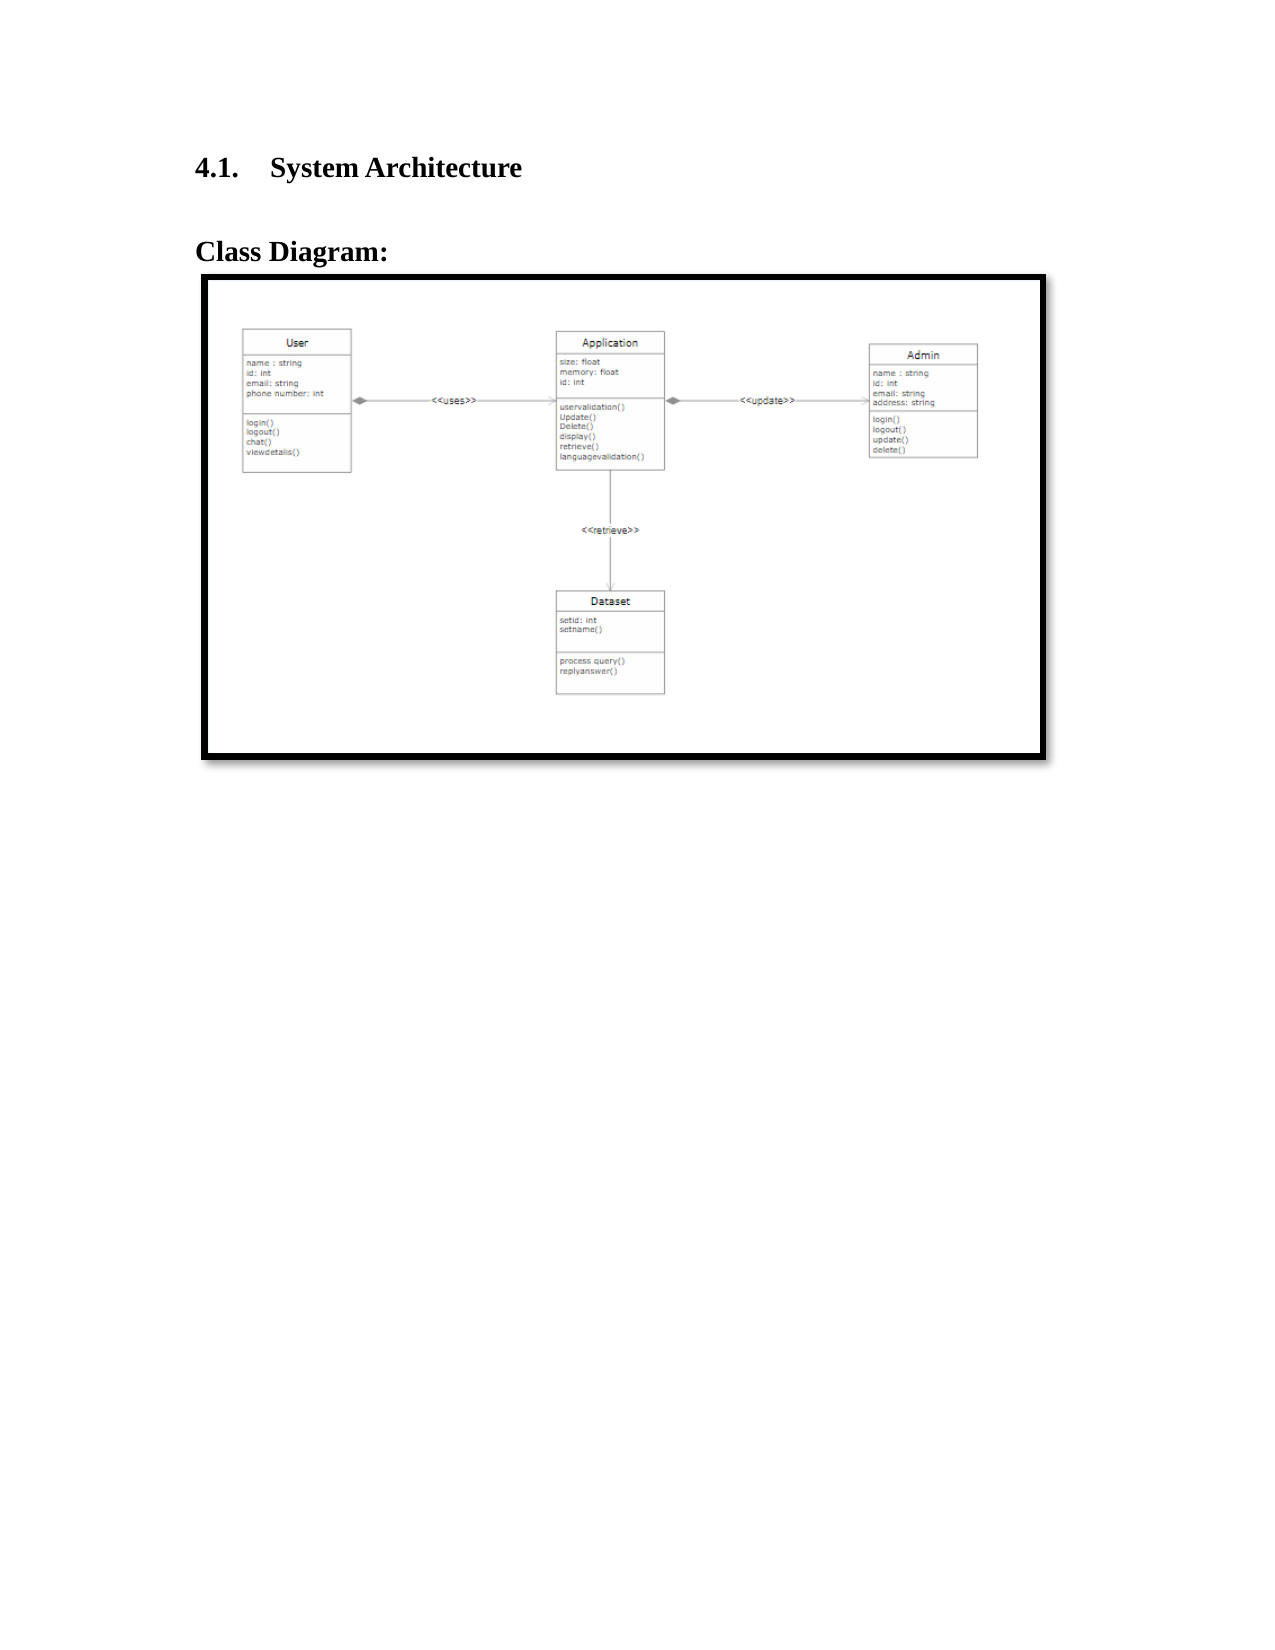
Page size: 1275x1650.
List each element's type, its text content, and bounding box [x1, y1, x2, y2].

picture [208, 280, 1040, 753]
subtitle System Architecture [195, 150, 1125, 183]
text Class Diagram: [195, 234, 1125, 267]
